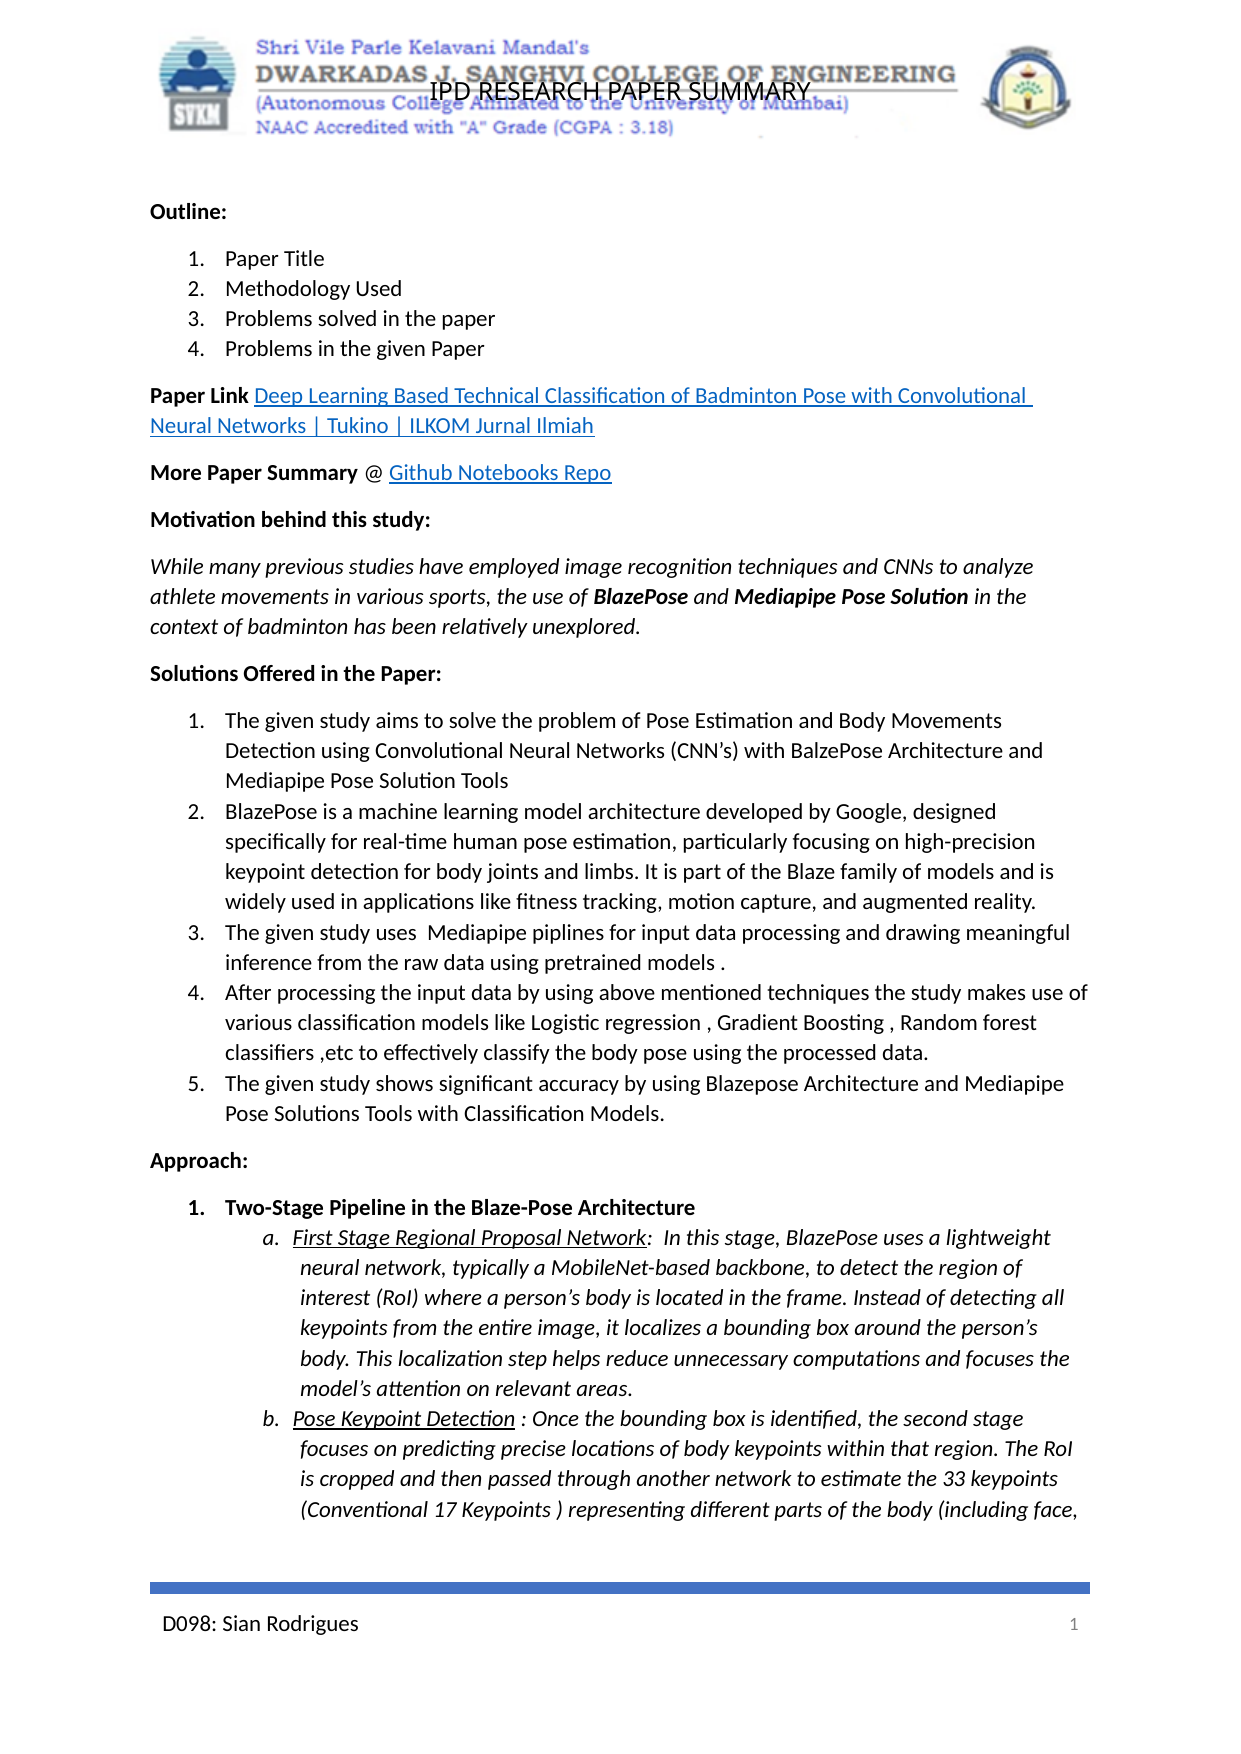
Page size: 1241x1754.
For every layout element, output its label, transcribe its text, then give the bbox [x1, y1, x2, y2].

list The given study uses Mediapipe piplines for input data processing and drawing meaningful inference from the raw data using pretrained models . [187, 918, 1090, 976]
list BlazePose is a machine learning model architecture developed by Google, designed specifically for real-time human pose estimation, particularly focusing on high-precision keypoint detection for body joints and limbs. It is part of the Blaze family of models and is widely used in applications like fitness tracking, motion capture, and augmented reality. [187, 797, 1090, 916]
list Problems in the given Paper [187, 334, 1090, 362]
list After processing the input data by using above mentioned techniques the study makes use of various classification models like Logistic regression , Gradient Boosting , Random forest classifiers ,etc to effectively classify the body pose using the processed data. [187, 978, 1090, 1067]
text Solutions Offered in the Paper: [150, 659, 1090, 687]
picture [150, 21, 1090, 150]
text Motivation behind this study: [150, 505, 1090, 533]
list Paper Title [187, 244, 1090, 272]
text More Paper Summary @ Github Notebooks Repo [150, 458, 1090, 486]
text Approach: [150, 1146, 1090, 1174]
list The given study aims to solve the problem of Pose Estimation and Body Movements Detection using Convolutional Neural Networks (CNN’s) with BalzePose Architecture and Mediapipe Pose Solution Tools [187, 706, 1090, 795]
list First Stage Regional Proposal Network: In this stage, BlazePose uses a lightweight neural network, typically a MobileNet-based backbone, to detect the region of interest (RoI) where a person’s body is located in the frame. Instead of detecting all keypoints from the entire image, it localizes a bounding box around the person’s body. This localization step helps reduce unnecessary computations and focuses the model’s attention on relevant areas. [262, 1223, 1090, 1402]
list Two-Stage Pipeline in the Blaze-Pose Architecture [187, 1193, 1090, 1221]
text Paper Link Deep Learning Based Technical Classification of Badminton Pose with Convolutional Neural Networks | Tukino | ILKOM Jurnal Ilmiah [150, 381, 1090, 439]
list Methodology Used [187, 274, 1090, 302]
list Problems solved in the paper [187, 304, 1090, 332]
list The given study shows significant accuracy by using Blazepose Architecture and Mediapipe Pose Solutions Tools with Classification Models. [187, 1069, 1090, 1127]
text While many previous studies have employed image recognition techniques and CNNs to analyze athlete movements in various sports, the use of BlazePose and Mediapipe Pose Solution in the context of badminton has been relatively unexplored. [150, 552, 1090, 641]
text Outline: [150, 197, 1090, 225]
